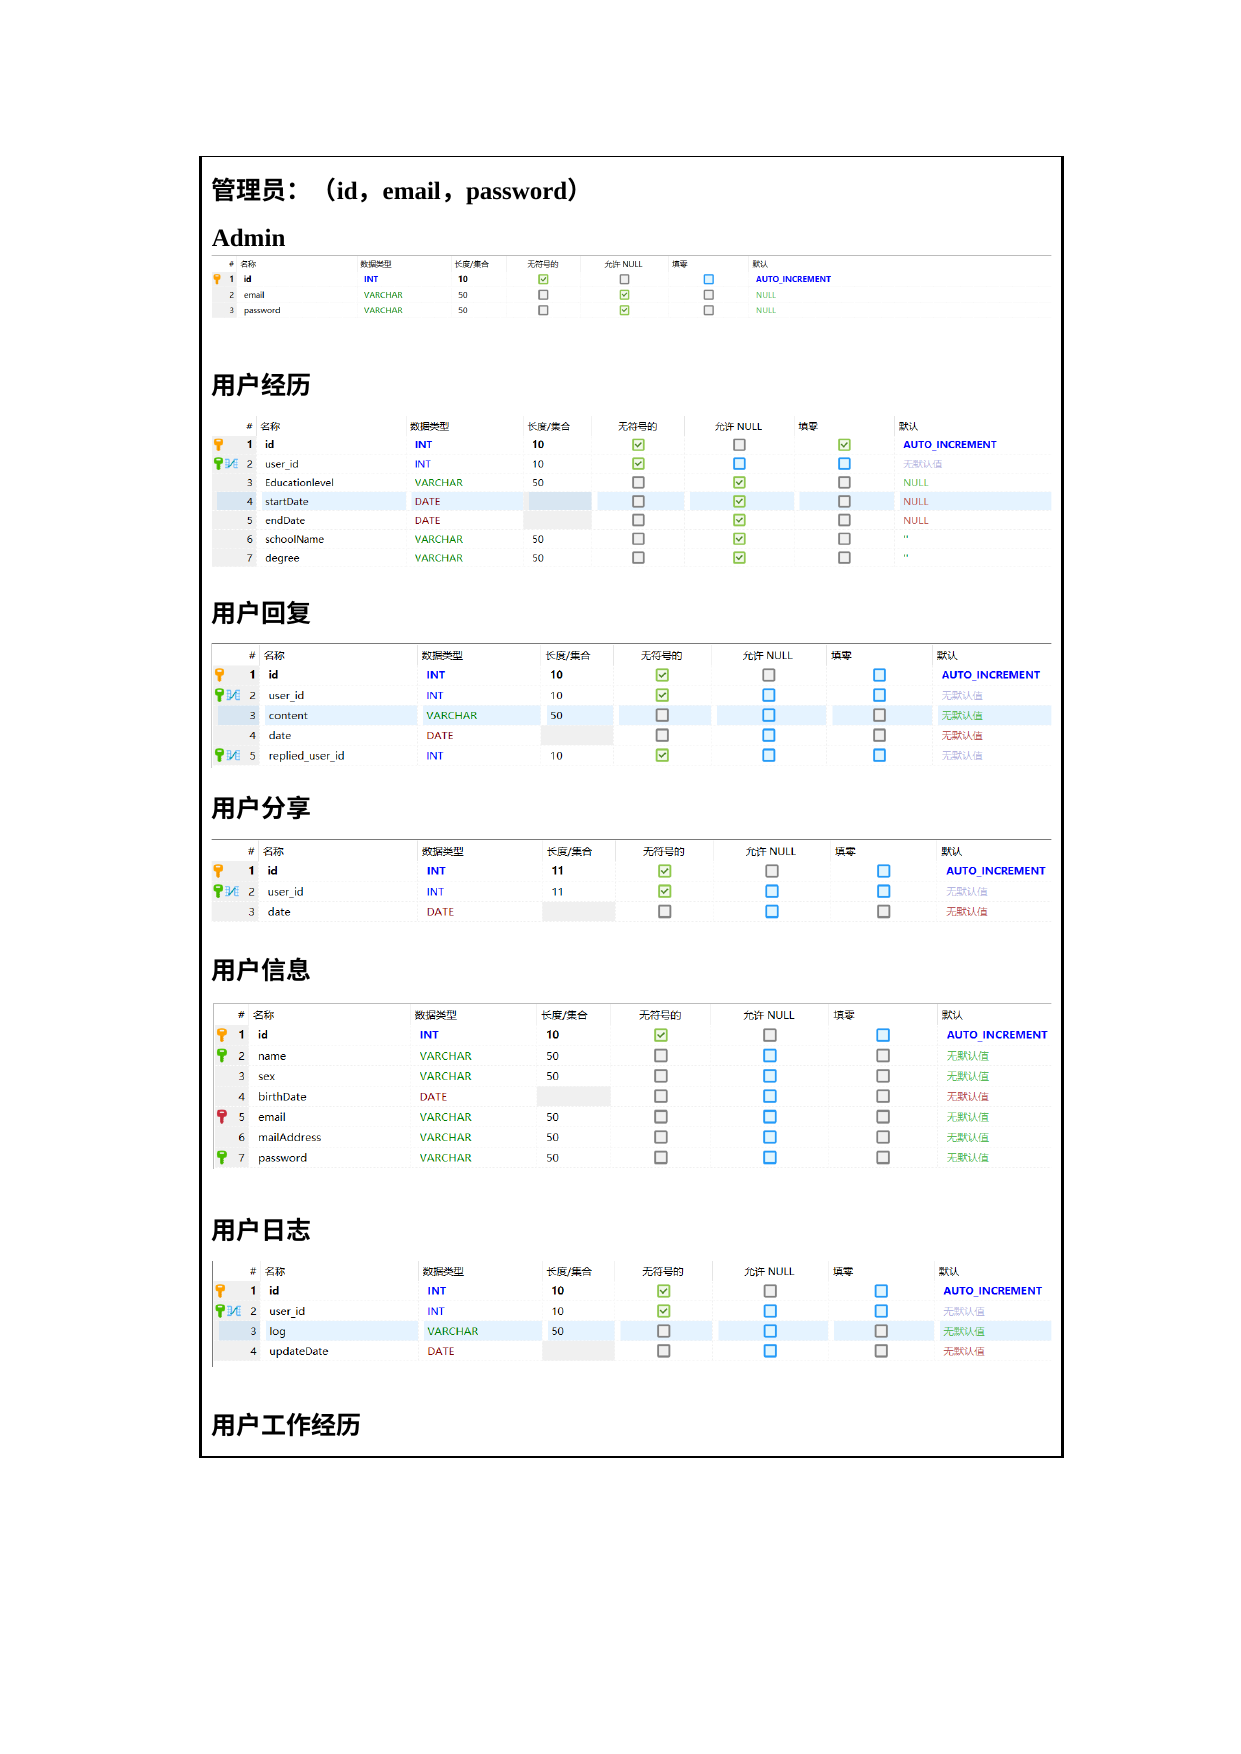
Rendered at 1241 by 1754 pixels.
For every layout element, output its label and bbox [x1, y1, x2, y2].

picture [211, 643, 1052, 768]
picture [211, 253, 1052, 322]
table_cell [202, 157, 1061, 1456]
picture [211, 1261, 1052, 1367]
picture [211, 838, 1052, 925]
picture [211, 1001, 1052, 1169]
picture [211, 416, 1052, 567]
